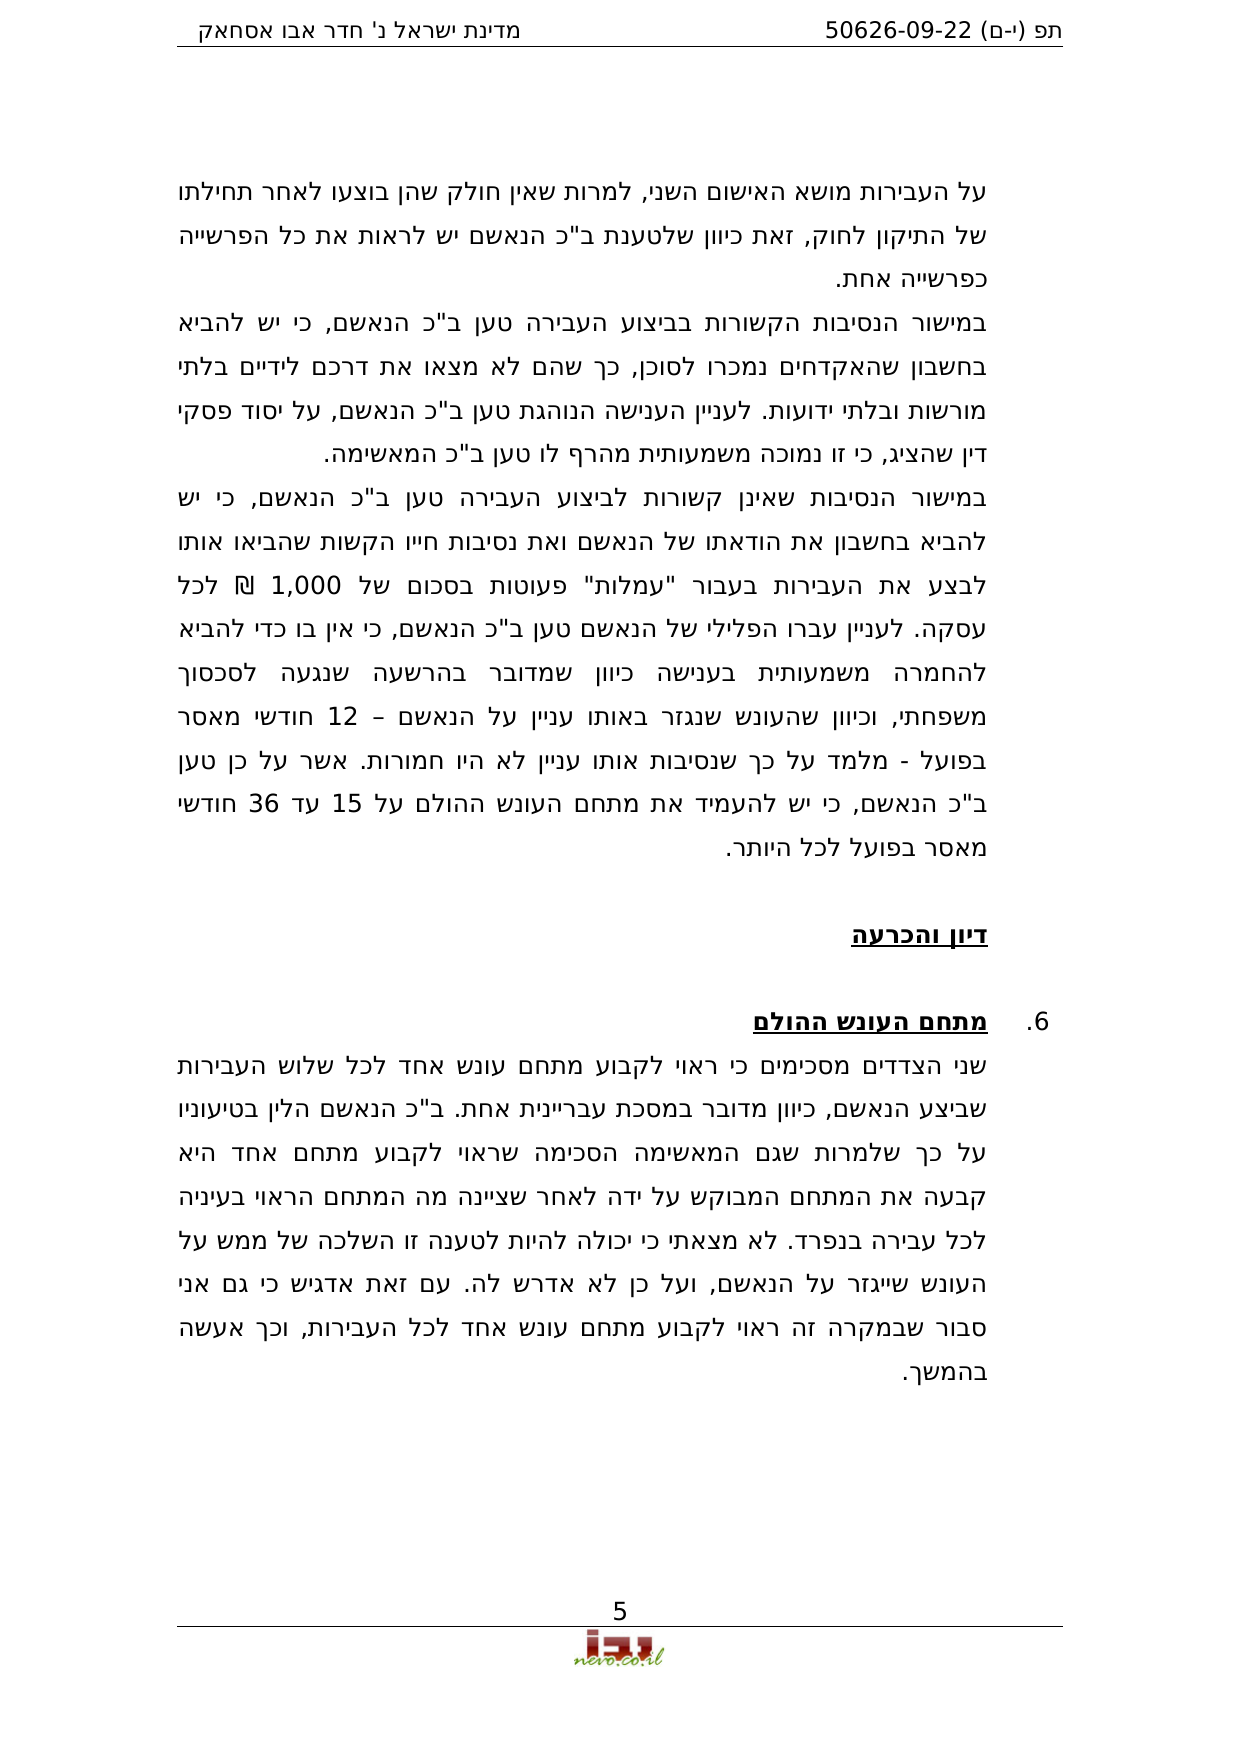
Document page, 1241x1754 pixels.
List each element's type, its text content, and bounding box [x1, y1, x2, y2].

list במישור הנסיבות הקשורות בביצוע העבירה טען ב"כ הנאשם, כי יש להביא בחשבון שהאקדחים נמכרו לסוכן, כך שהם לא מצאו את דרכם לידיים בלתי מורשות ובלתי ידועות. לעניין הענישה הנוהגת טען ב"כ הנאשם, על יסוד פסקי דין שהציג, כי זו נמוכה משמעותית מהרף לו טען ב"כ המאשימה. [177, 308, 988, 469]
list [177, 177, 988, 294]
list מתחם העונש ההולם [177, 1007, 1026, 1036]
list במישור הנסיבות שאינן קשורות לביצוע העבירה טען ב"כ הנאשם, כי יש להביא בחשבון את הודאתו של הנאשם ואת נסיבות חייו הקשות שהביאו אותו לבצע את העבירות בעבור "עמלות" פעוטות בסכום של 1,000 ₪ לכל עסקה. לעניין עברו הפלילי של הנאשם טען ב"כ הנאשם, כי אין בו כדי להביא להחמרה משמעותית בענישה כיוון שמדובר בהרשעה שנגעה לסכסוך משפחתי, וכיוון שהעונש שנגזר באותו עניין על הנאשם – 12 חודשי מאסר בפועל - מלמד על כך שנסיבות אותו עניין לא היו חמורות. אשר על כן טען ב"כ הנאשם, כי יש להעמיד את מתחם העונש ההולם על 15 עד 36 חודשי מאסר בפועל לכל היותר. [177, 483, 988, 863]
list שני הצדדים מסכימים כי ראוי לקבוע מתחם עונש אחד לכל שלוש העבירות שביצע הנאשם, כיוון מדובר במסכת עבריינית אחת. ב"כ הנאשם הלין בטיעוניו על כך שלמרות שגם המאשימה הסכימה שראוי לקבוע מתחם אחד היא קבעה את המתחם המבוקש על ידה לאחר שציינה מה המתחם הראוי בעיניה לכל עבירה בנפרד. לא מצאתי כי יכולה להיות לטענה זו השלכה של ממש על העונש שייגזר על הנאשם, ועל כן לא אדרש לה. עם זאת אדגיש כי גם אני סבור שבמקרה זה ראוי לקבוע מתחם עונש אחד לכל העבירות, וכך אעשה בהמשך. [177, 1051, 988, 1386]
picture [574, 1629, 666, 1667]
list דיון והכרעה [177, 920, 988, 949]
